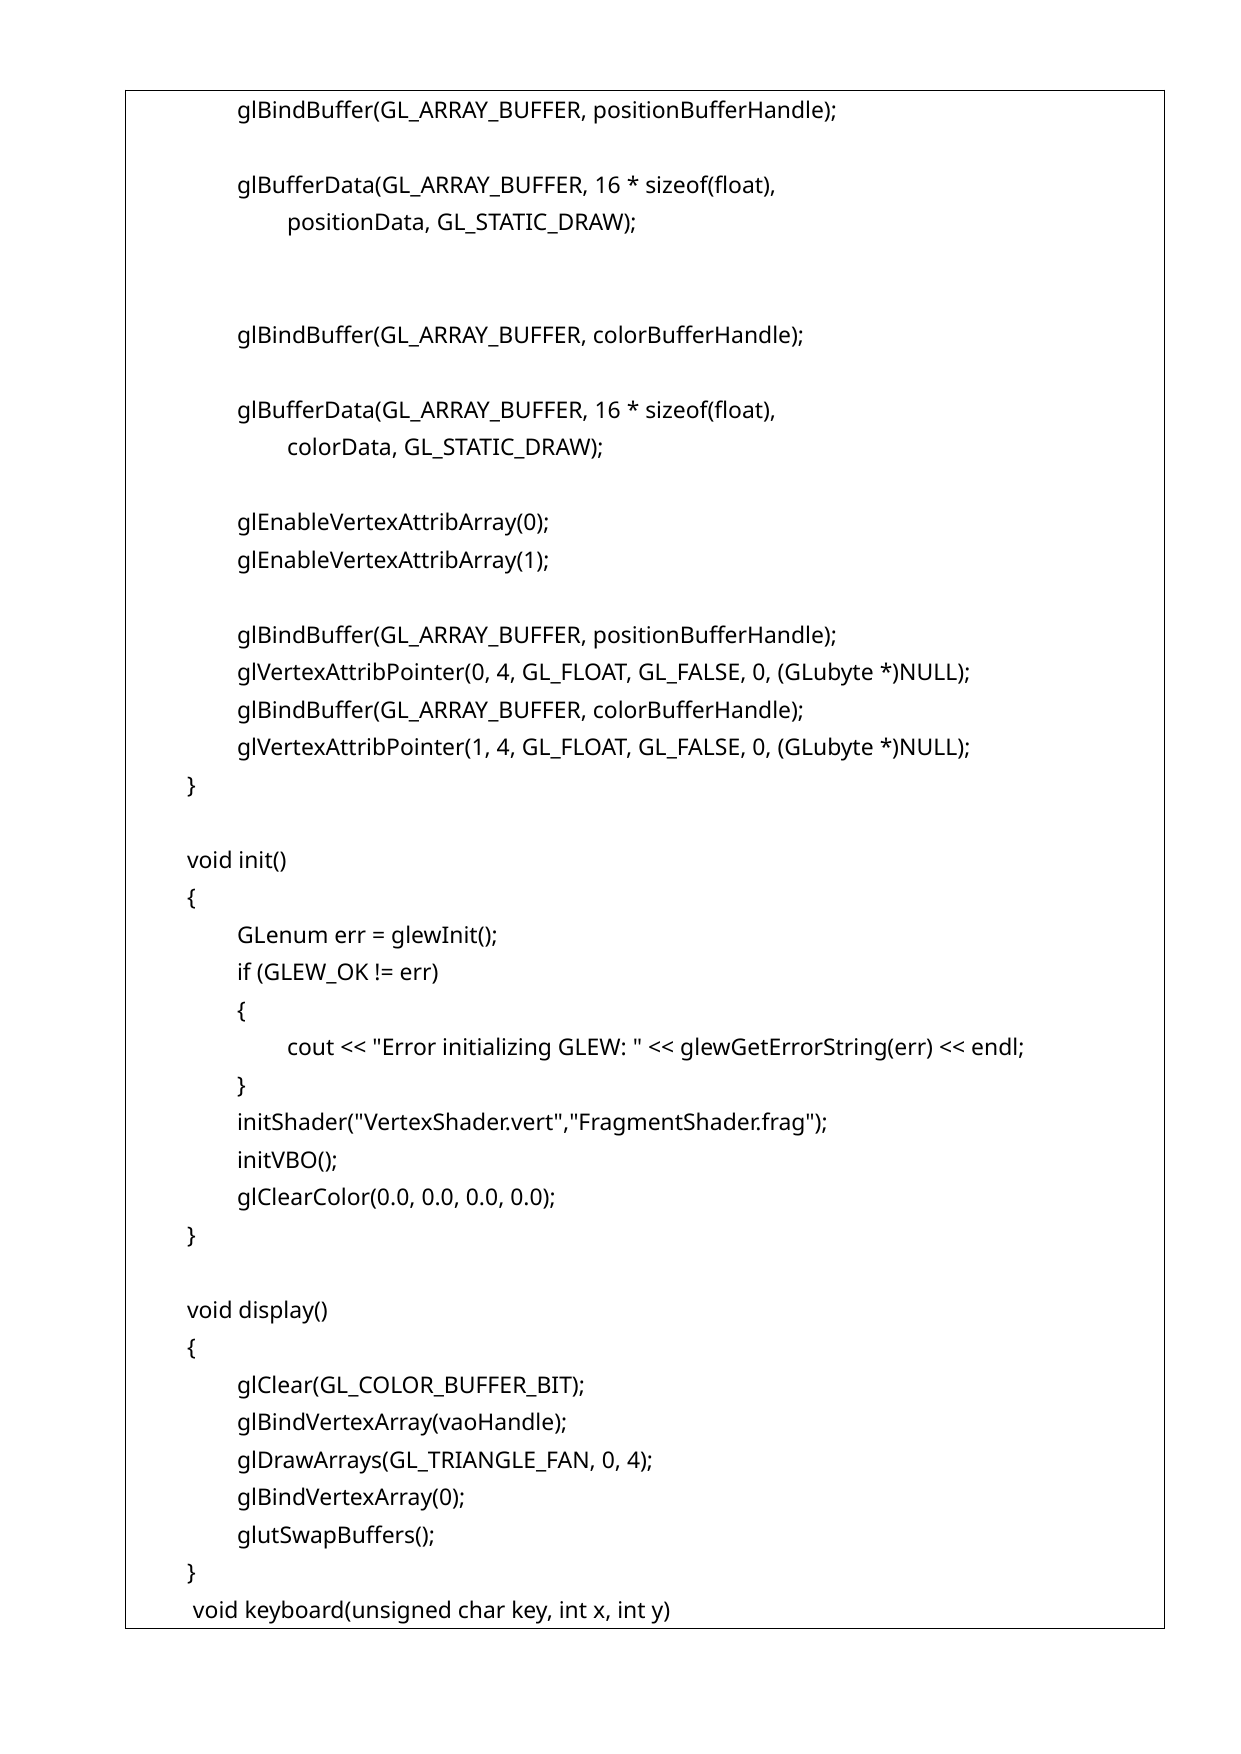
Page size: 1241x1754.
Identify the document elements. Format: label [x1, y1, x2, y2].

table_header [126, 91, 1164, 1628]
